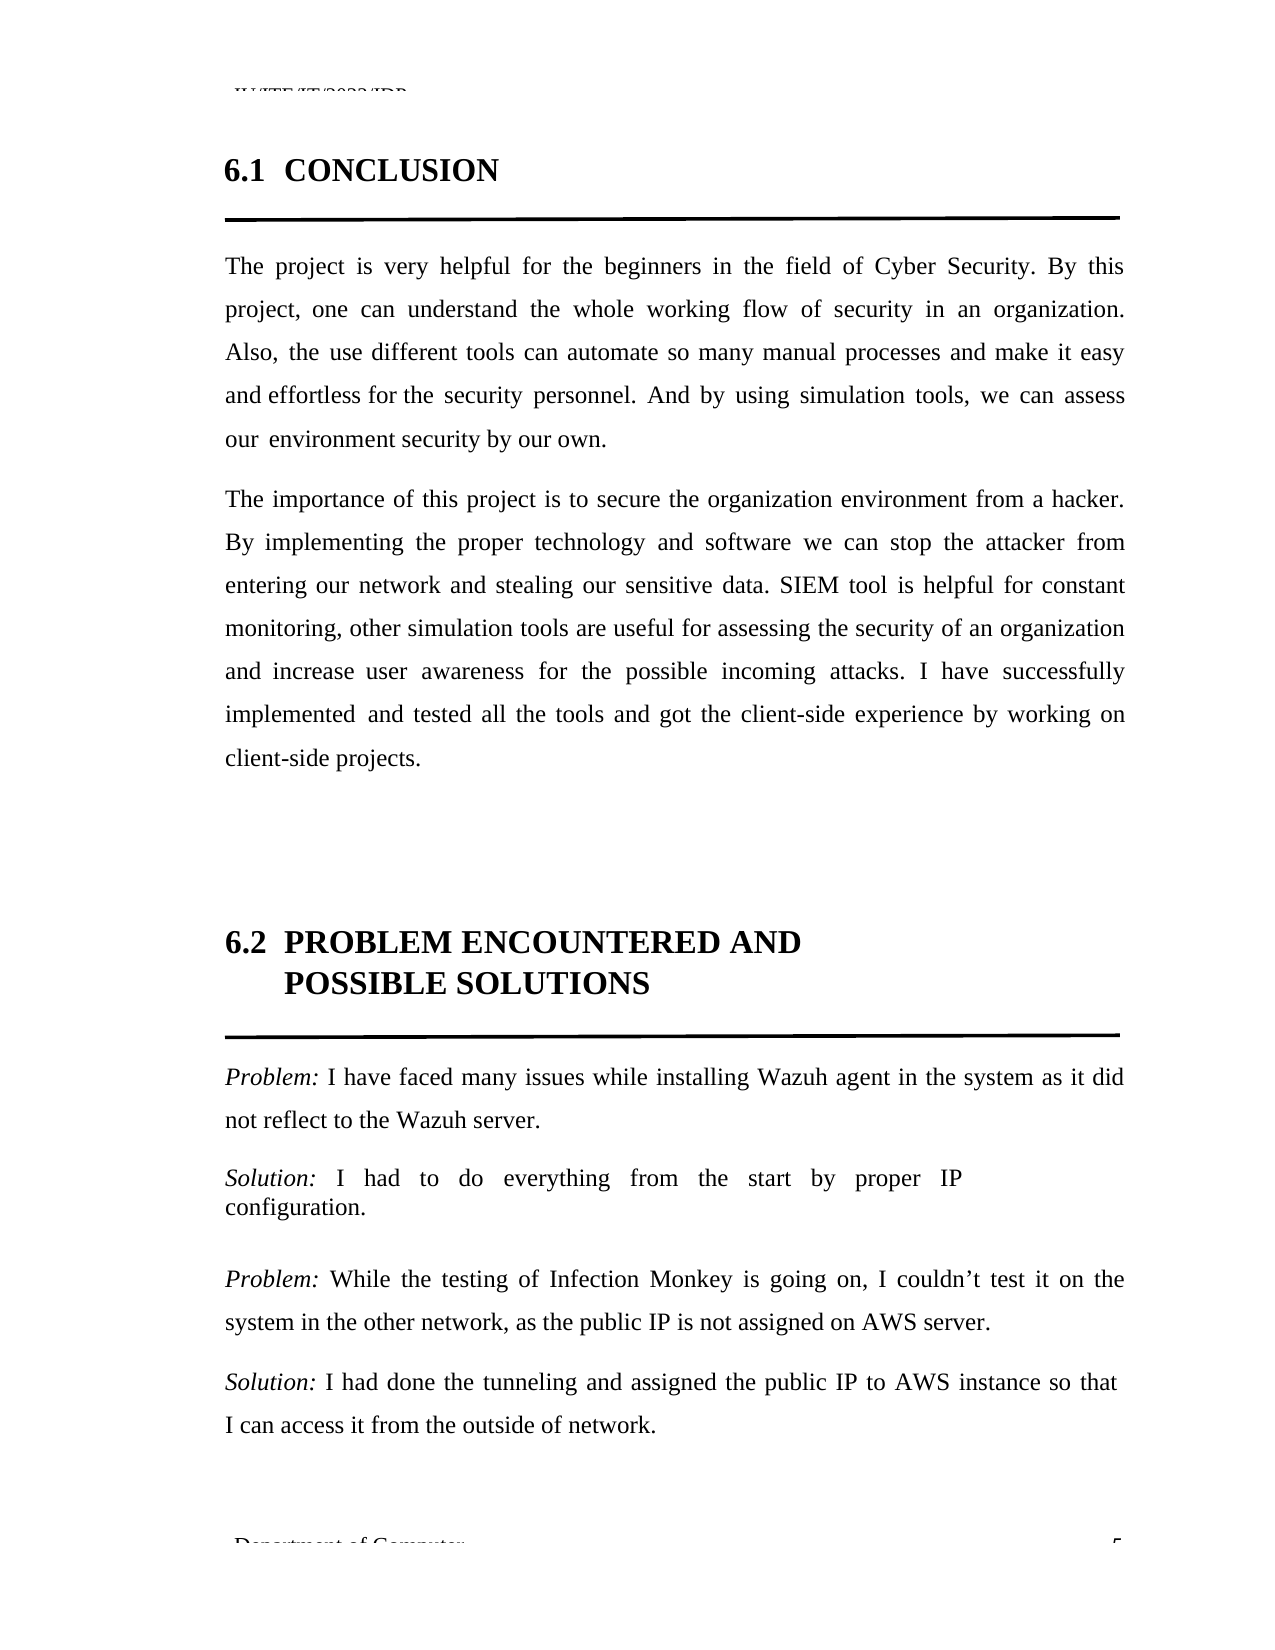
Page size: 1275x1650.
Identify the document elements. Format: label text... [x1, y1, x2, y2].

text Problem: I have faced many issues while installing Wazuh agent in the system as it did not reflect to the Wazuh server. [225, 1062, 1125, 1134]
subtitle PROBLEM ENCOUNTERED AND POSSIBLE SOLUTIONS [225, 923, 972, 1002]
subtitle CONCLUSION [224, 150, 510, 188]
text Solution: I had done the tunneling and assigned the public IP to AWS instance so that I can access it from the outside of network. [225, 1367, 1118, 1439]
text The project is very helpful for the beginners in the field of Cyber Security. By this project, one can understand the whole working flow of security in an organization. Also, the use different tools can automate so many manual processes and make it easy and effortless for the security personnel. And by using simulation tools, we can assess our environment security by our own. [225, 251, 1125, 452]
text The importance of this project is to secure the organization environment from a hacker. By implementing the proper technology and software we can stop the attacker from entering our network and stealing our sensitive data. SIEM tool is helpful for constant monitoring, other simulation tools are useful for assessing the security of an organization and increase user awareness for the possible incoming attacks. I have successfully implemented and tested all the tools and got the client-side experience by working on client-side projects. [225, 484, 1125, 771]
text Solution: I had to do everything from the start by proper IP configuration. [225, 1163, 963, 1221]
text Problem: While the testing of Infection Monkey is going on, I couldn’t test it on the system in the other network, as the public IP is not assigned on AWS server. [225, 1264, 1125, 1336]
